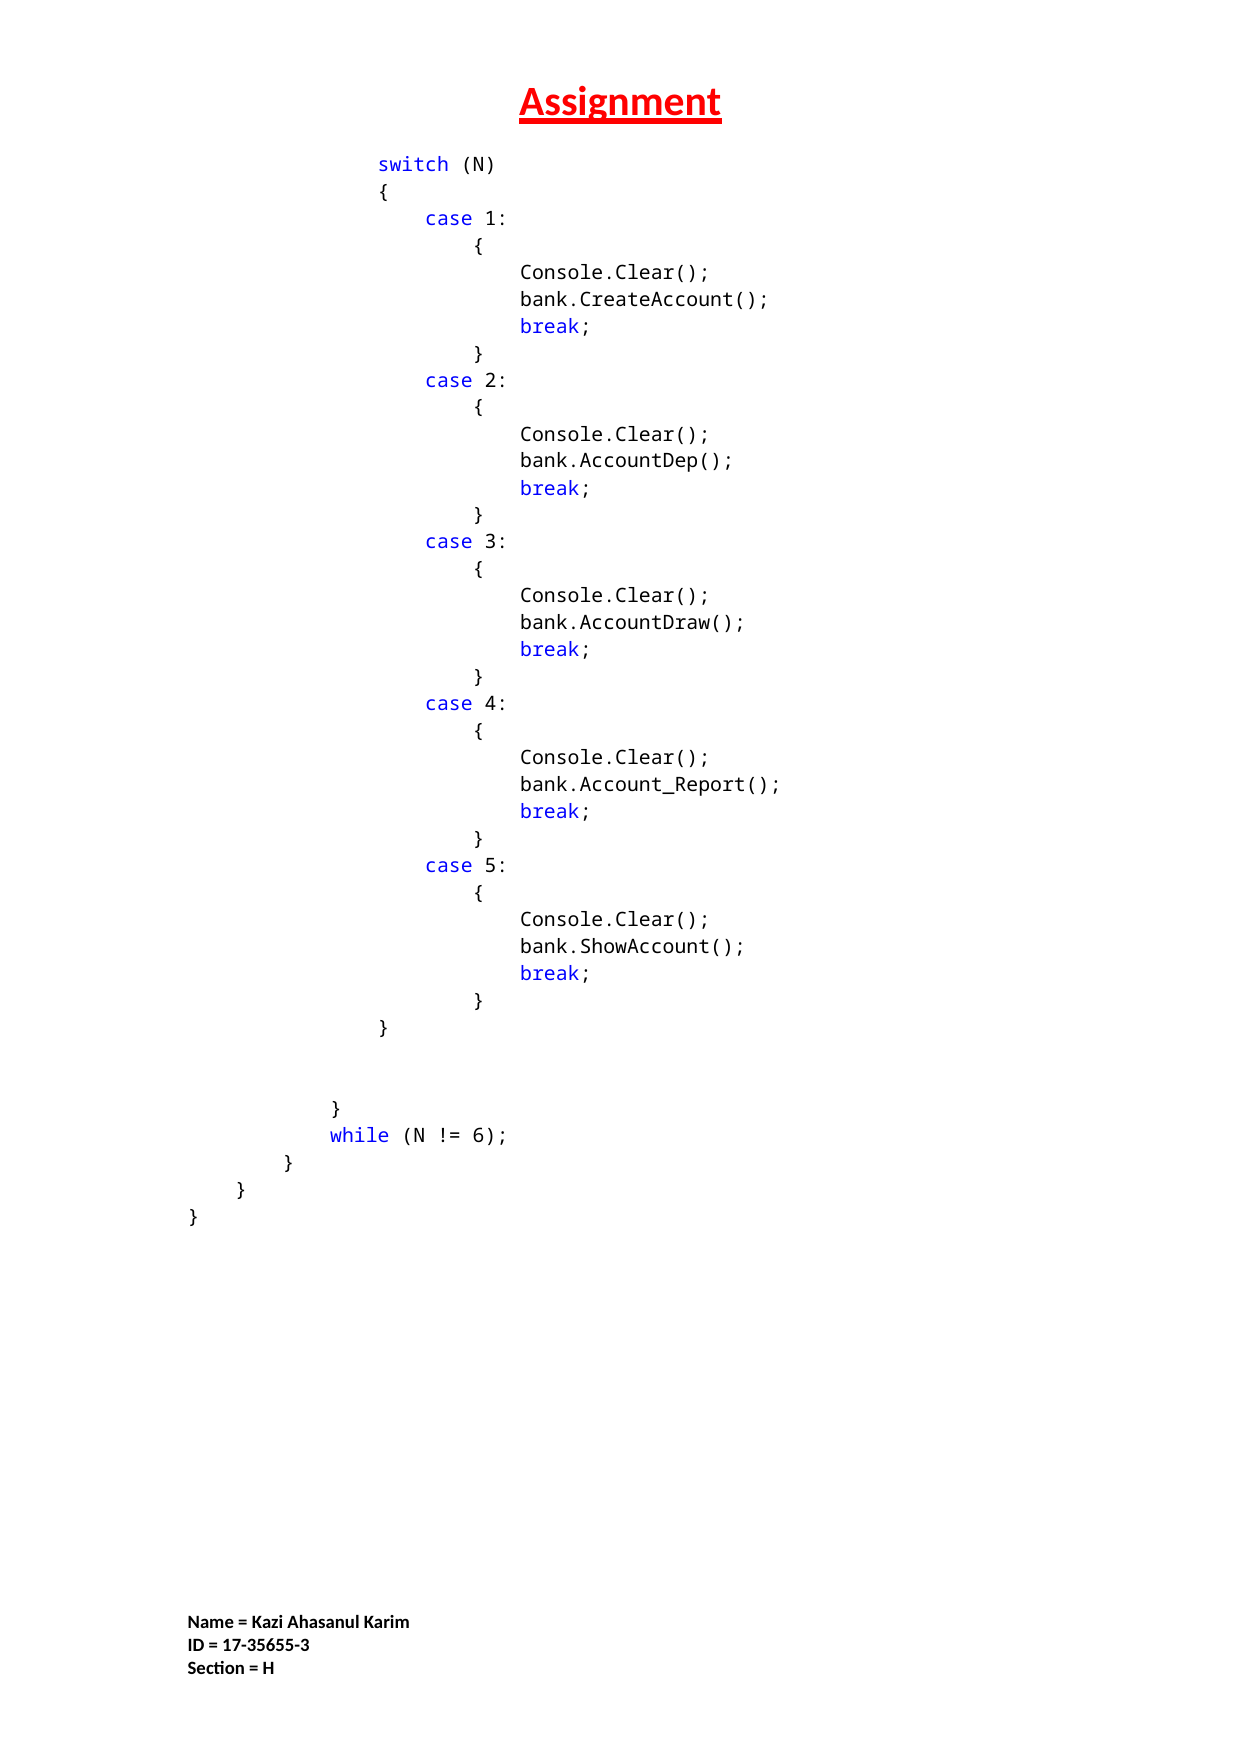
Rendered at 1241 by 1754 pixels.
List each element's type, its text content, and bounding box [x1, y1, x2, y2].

text { [187, 393, 1053, 420]
text { [187, 878, 1053, 905]
text Console.Clear(); [187, 905, 1053, 932]
text break; [187, 312, 1053, 339]
text } [187, 824, 1053, 851]
text bank.CreateAccount(); [187, 285, 1053, 312]
text } [187, 1175, 1053, 1202]
text } [187, 986, 1053, 1013]
text { [187, 555, 1053, 582]
text case 2: [187, 366, 1053, 393]
text bank.AccountDraw(); [187, 609, 1053, 636]
text Console.Clear(); [187, 743, 1053, 771]
text } [187, 1094, 1053, 1121]
text } [187, 1202, 1053, 1229]
text } [187, 339, 1053, 366]
text Console.Clear(); [187, 582, 1053, 609]
text } [187, 501, 1053, 528]
text bank.Account_Report(); [187, 771, 1053, 797]
text switch (N) [187, 150, 1053, 177]
text } [187, 1148, 1053, 1175]
text { [187, 717, 1053, 743]
text while (N != 6); [187, 1121, 1053, 1148]
text break; [187, 797, 1053, 824]
text Console.Clear(); [187, 258, 1053, 285]
text Console.Clear(); [187, 420, 1053, 447]
text bank.ShowAccount(); [187, 932, 1053, 959]
text bank.AccountDep(); [187, 447, 1053, 474]
text case 1: [187, 204, 1053, 231]
text break; [187, 474, 1053, 501]
text } [187, 1013, 1053, 1040]
text { [187, 231, 1053, 258]
text case 5: [187, 851, 1053, 878]
text break; [187, 636, 1053, 663]
text case 3: [187, 528, 1053, 555]
text case 4: [187, 689, 1053, 717]
text { [187, 177, 1053, 204]
text } [187, 663, 1053, 689]
text break; [187, 959, 1053, 986]
